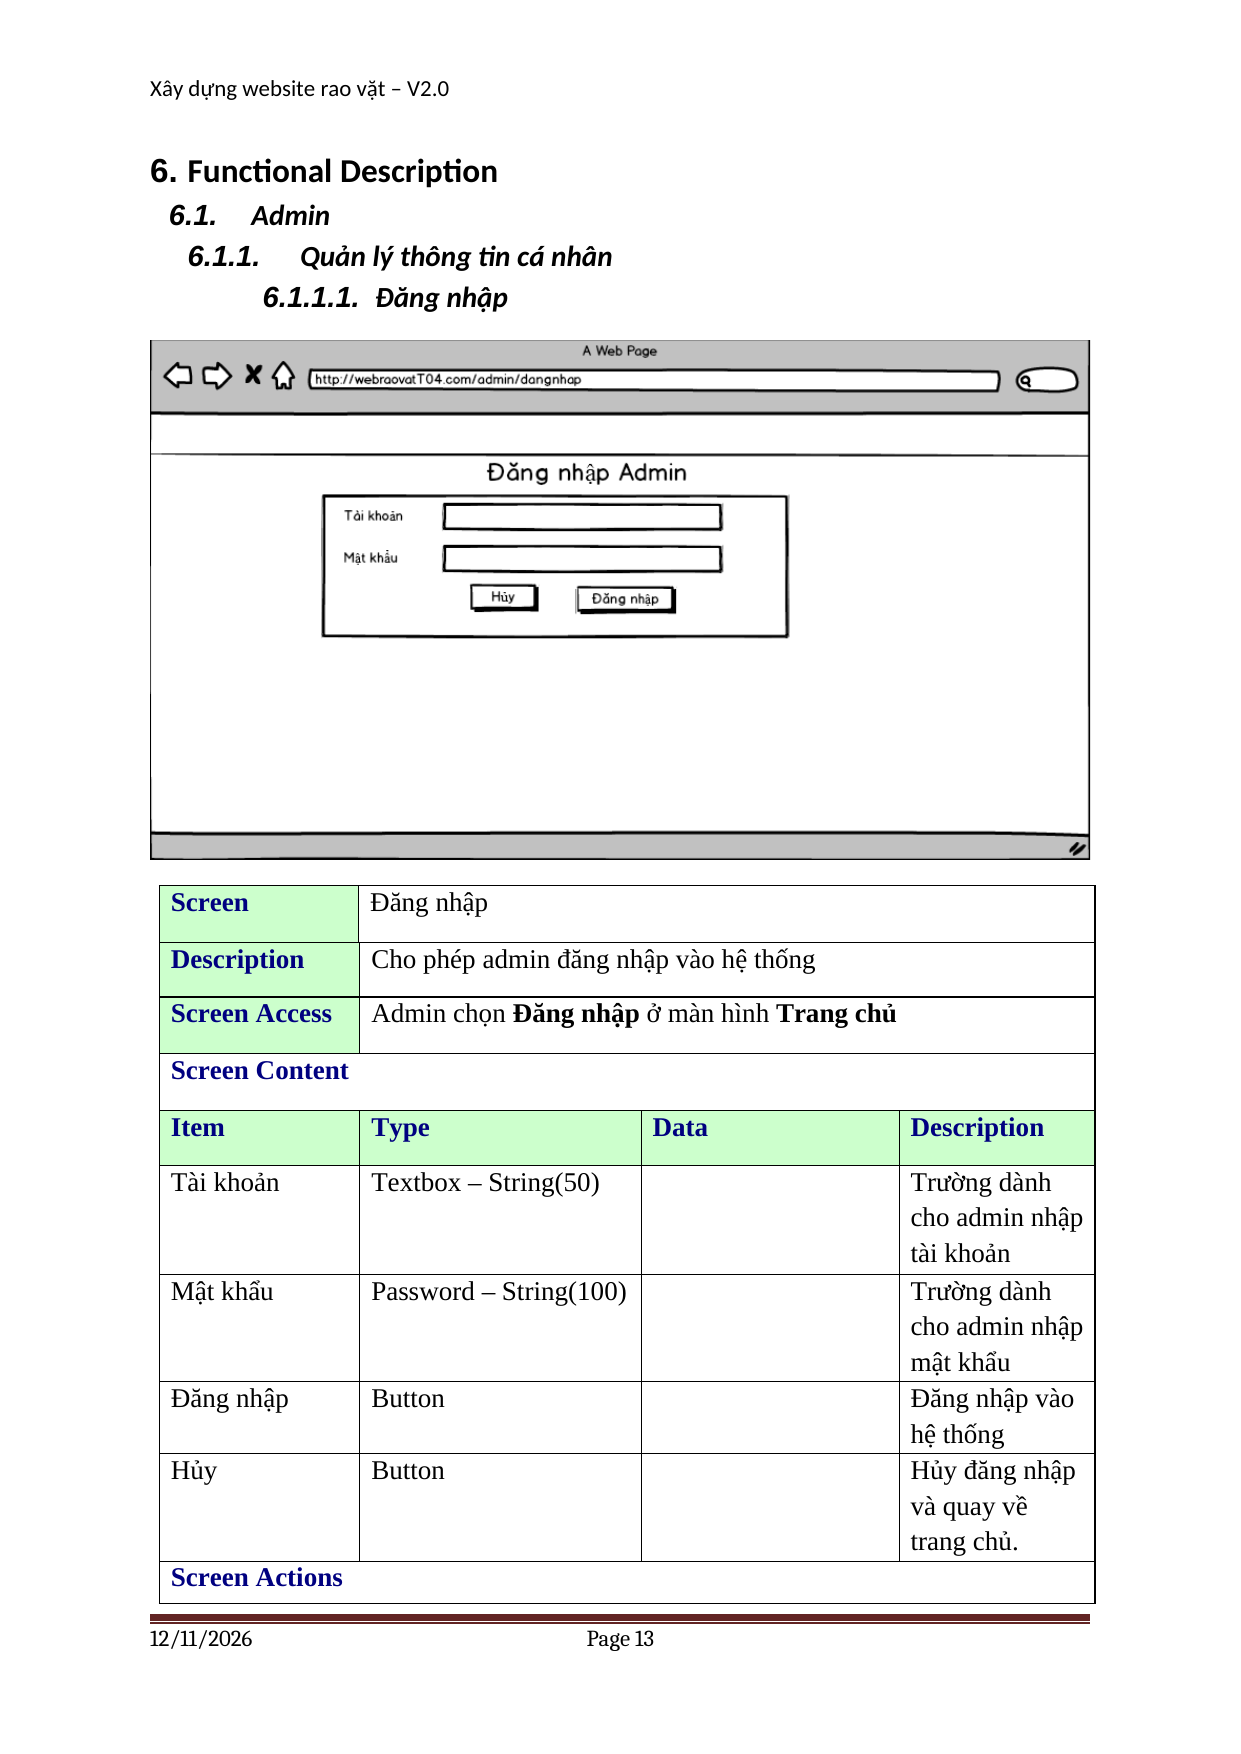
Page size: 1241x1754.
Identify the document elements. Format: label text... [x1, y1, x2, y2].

table_cell Admin chọn Đăng nhập ở màn hình Trang chủ [360, 998, 1094, 1053]
table_cell Tài khoản [160, 1166, 359, 1274]
table_cell Button [360, 1382, 641, 1453]
table_cell [642, 1454, 899, 1561]
table_cell [642, 1275, 899, 1381]
table_cell Cho phép admin đăng nhập vào hệ thống [360, 943, 1094, 996]
list Functional Description [150, 150, 1090, 191]
table_cell Button [360, 1454, 641, 1561]
list Admin [169, 197, 1090, 232]
table_cell Trường dành cho admin nhập mật khẩu [900, 1275, 1094, 1381]
table_cell Screen Content [160, 1054, 1094, 1110]
table_header Đăng nhập [359, 886, 1094, 942]
table_cell [642, 1382, 899, 1453]
table_header Screen [160, 886, 358, 942]
table_cell Mật khẩu [160, 1275, 359, 1381]
table_cell Type [360, 1111, 641, 1165]
table_cell Đăng nhập vào hệ thống [900, 1382, 1094, 1453]
table_cell Screen Actions [160, 1562, 1094, 1603]
table_cell Textbox – String(50) [360, 1166, 641, 1274]
table_cell Description [900, 1111, 1094, 1165]
table_cell [642, 1166, 899, 1274]
table_cell Trường dành cho admin nhập tài khoản [900, 1166, 1094, 1274]
table_cell Item [160, 1111, 359, 1165]
table_cell Data [642, 1111, 899, 1165]
table_cell Hủy đăng nhập và quay về trang chủ. [900, 1454, 1094, 1561]
picture [150, 340, 1091, 860]
table_cell Đăng nhập [160, 1382, 359, 1453]
table_cell Screen Access [160, 998, 359, 1053]
table_cell Hủy [160, 1454, 359, 1561]
list Quản lý thông tin cá nhân [187, 238, 1090, 273]
list Đăng nhập [262, 279, 1090, 314]
table_cell Description [160, 943, 359, 996]
table_cell Password – String(100) [360, 1275, 641, 1381]
